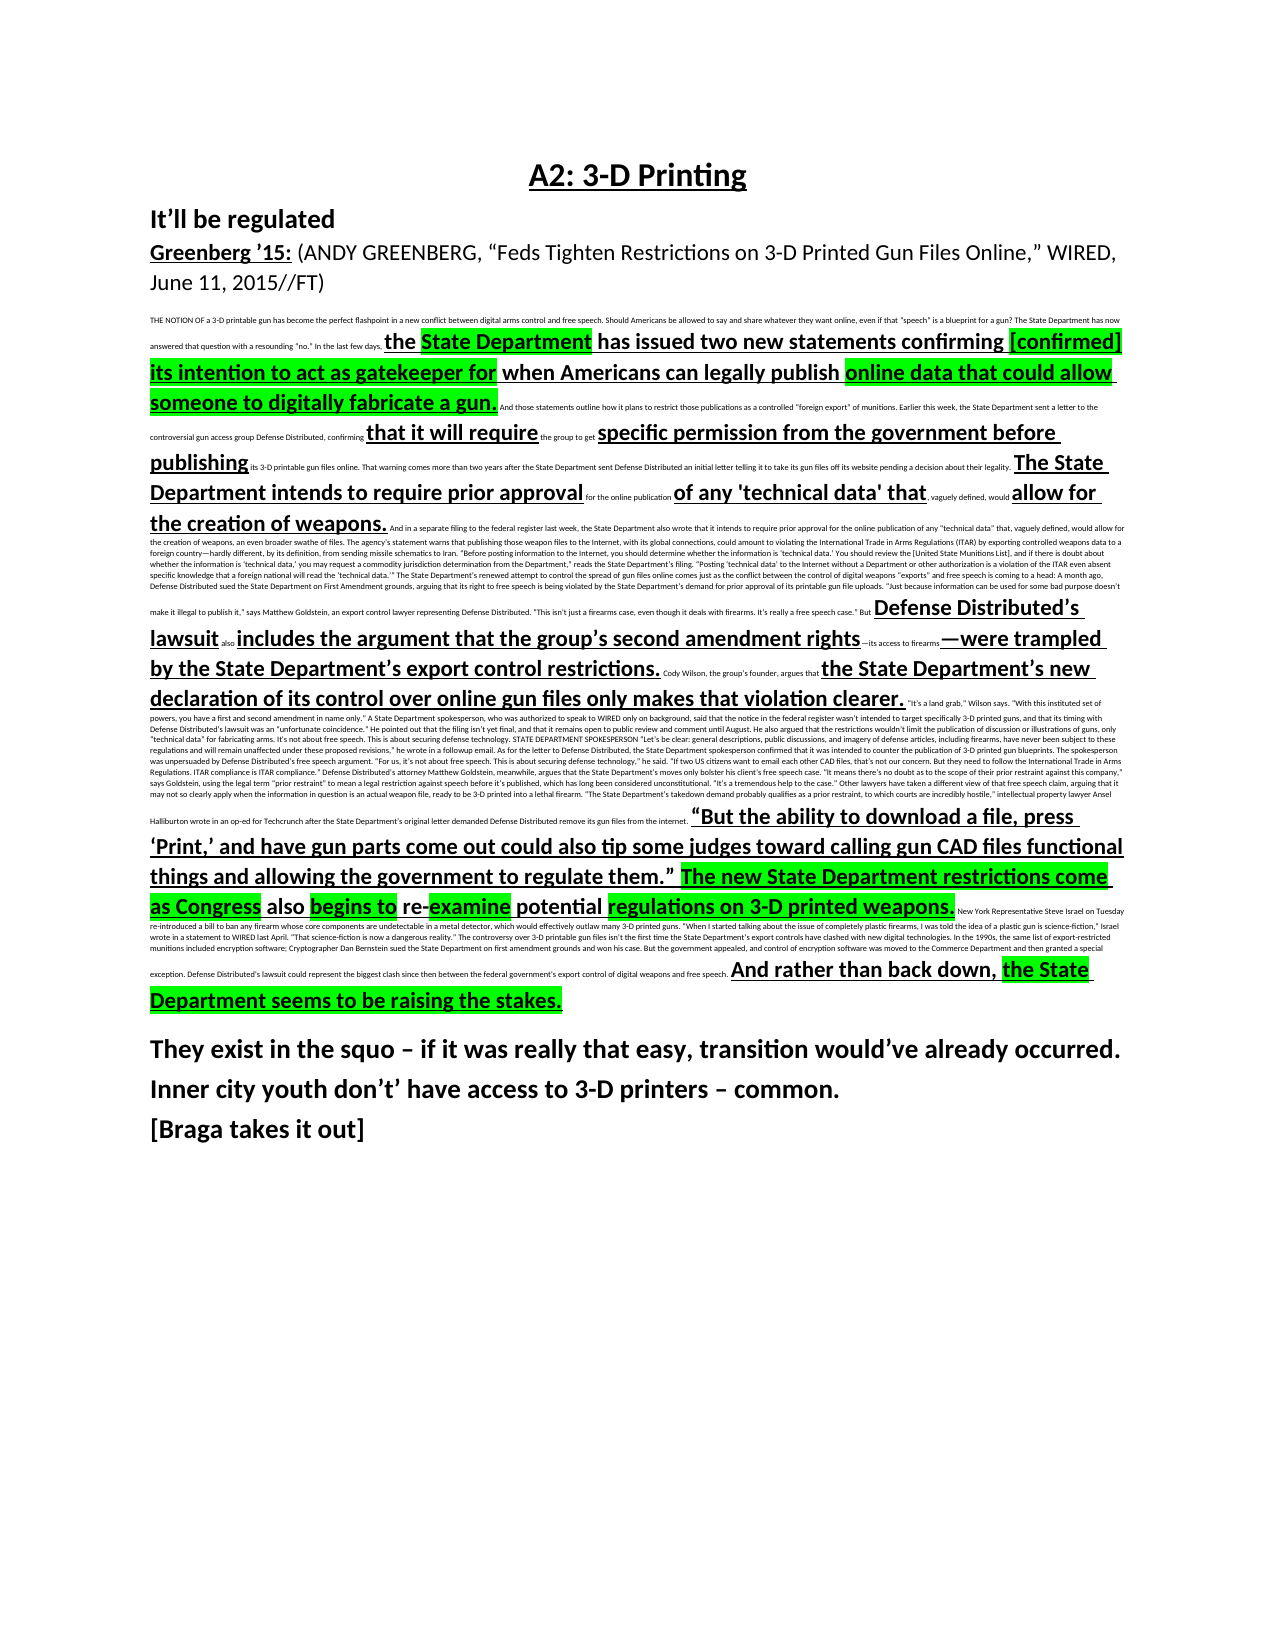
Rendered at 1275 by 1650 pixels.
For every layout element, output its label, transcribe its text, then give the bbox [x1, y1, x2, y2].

subtitle Inner city youth don’t’ have access to 3-D printers – common. [150, 1072, 1125, 1105]
subtitle They exist in the squo – if it was really that easy, transition would’ve already occurred. [150, 1033, 1125, 1066]
text Greenberg ’15: (ANDY GREENBERG, “Feds Tighten Restrictions on 3-D Printed Gun Files Online,” WIRED, June 11, 2015//FT) [150, 238, 1125, 296]
subtitle It’ll be regulated [150, 202, 1125, 235]
subtitle A2: 3-D Printing [150, 154, 1125, 195]
subtitle [Braga takes it out] [150, 1112, 1125, 1145]
text THE NOTION OF a 3-D printable gun has become the perfect flashpoint in a new conflict between digital arms control and free speech. Should Americans be allowed to say and share whatever they want online, even if that “speech” is a blueprint for a gun? The State Department has now answered that question with a resounding “no.” In the last few days, the State Department has issued two new statements confirming [confirmed] its intention to act as gatekeeper for when Americans can legally publish online data that could allow someone to digitally fabricate a gun. And those statements outline how it plans to restrict those publications as a controlled “foreign export” of munitions. Earlier this week, the State Department sent a letter to the controversial gun access group Defense Distributed, confirming that it will require the group to get specific permission from the government before publishing its 3-D printable gun files online. That warning comes more than two years after the State Department sent Defense Distributed an initial letter telling it to take its gun files off its website pending a decision about their legality. The State Department intends to require prior approval for the online publication of any 'technical data' that, vaguely defined, would allow for the creation of weapons. And in a separate filing to the federal register last week, the State Department also wrote that it intends to require prior approval for the online publication of any “technical data” that, vaguely defined, would allow for the creation of weapons, an even broader swathe of files. The agency’s statement warns that publishing those weapon files to the Internet, with its global connections, could amount to violating the International Trade in Arms Regulations (ITAR) by exporting controlled weapons data to a foreign country—hardly different, by its definition, from sending missile schematics to Iran. “Before posting information to the Internet, you should determine whether the information is ‘technical data.’ You should review the [United State Munitions List], and if there is doubt about whether the information is ‘technical data,’ you may request a commodity jurisdiction determination from the Department,” reads the State Department’s filing. “Posting ‘technical data’ to the Internet without a Department or other authorization is a violation of the ITAR even absent specific knowledge that a foreign national will read the ‘technical data.’” The State Department’s renewed attempt to control the spread of gun files online comes just as the conflict between the control of digital weapons “exports” and free speech is coming to a head: A month ago, Defense Distributed sued the State Department on First Amendment grounds, arguing that its right to free speech is being violated by the State Department’s demand for prior approval of its printable gun file uploads. “Just because information can be used for some bad purpose doesn’t make it illegal to publish it,” says Matthew Goldstein, an export control lawyer representing Defense Distributed. “This isn’t just a firearms case, even though it deals with firearms. It’s really a free speech case.” But Defense Distributed’s lawsuit also includes the argument that the group’s second amendment rights—its access to firearms—were trampled by the State Department’s export control restrictions. Cody Wilson, the group’s founder, argues that the State Department’s new declaration of its control over online gun files only makes that violation clearer. “It’s a land grab,” Wilson says. “With this instituted set of powers, you have a first and second amendment in name only.” A State Department spokesperson, who was authorized to speak to WIRED only on background, said that the notice in the federal register wasn’t intended to target specifically 3-D printed guns, and that its timing with Defense Distributed’s lawsuit was an “unfortunate coincidence.” He pointed out that the filing isn’t yet final, and that it remains open to public review and comment until August. He also argued that the restrictions wouldn’t limit the publication of discussion or illustrations of guns, only “technical data” for fabricating arms. It's not about free speech. This is about securing defense technology. STATE DEPARTMENT SPOKESPERSON “Let’s be clear: general descriptions, public discussions, and imagery of defense articles, including firearms, have never been subject to these regulations and will remain unaffected under these proposed revisions,” he wrote in a followup email. As for the letter to Defense Distributed, the State Department spokesperson confirmed that it was intended to counter the publication of 3-D printed gun blueprints. The spokesperson was unpersuaded by Defense Distributed’s free speech argument. “For us, it’s not about free speech. This is about securing defense technology,” he said. “If two US citizens want to email each other CAD files, that’s not our concern. But they need to follow the International Trade in Arms Regulations. ITAR compliance is ITAR compliance.” Defense Distributed’s attorney Matthew Goldstein, meanwhile, argues that the State Department’s moves only bolster his client’s free speech case. “It means there’s no doubt as to the scope of their prior restraint against this company,” says Goldstein, using the legal term “prior restraint” to mean a legal restriction against speech before it’s published, which has long been considered unconstitutional. “It’s a tremendous help to the case.” Other lawyers have taken a different view of that free speech claim, arguing that it may not so clearly apply when the information in question is an actual weapon file, ready to be 3-D printed into a lethal firearm. “The State Department’s takedown demand probably qualifies as a prior restraint, to which courts are incredibly hostile,” intellectual property lawyer Ansel Halliburton wrote in an op-ed for Techcrunch after the State Department’s original letter demanded Defense Distributed remove its gun files from the internet. “But the ability to download a file, press ‘Print,’ and have gun parts come out could also tip some judges toward calling gun CAD files functional things and allowing the government to regulate them.” The new State Department restrictions come as Congress also begins to re-examine potential regulations on 3-D printed weapons. New York Representative Steve Israel on Tuesday re-introduced a bill to ban any firearm whose core components are undetectable in a metal detector, which would effectively outlaw many 3-D printed guns. “When I started talking about the issue of completely plastic firearms, I was told the idea of a plastic gun is science-fiction,” Israel wrote in a statement to WIRED last April. “That science-fiction is now a dangerous reality.” The controversy over 3-D printable gun files isn’t the first time the State Department’s export controls have clashed with new digital technologies. In the 1990s, the same list of export-restricted munitions included encryption software; Cryptographer Dan Bernstein sued the State Department on first amendment grounds and won his case. But the government appealed, and control of encryption software was moved to the Commerce Department and then granted a special exception. Defense Distributed’s lawsuit could represent the biggest clash since then between the federal government’s export control of digital weapons and free speech. And rather than back down, the State Department seems to be raising the stakes. [150, 315, 1125, 1014]
